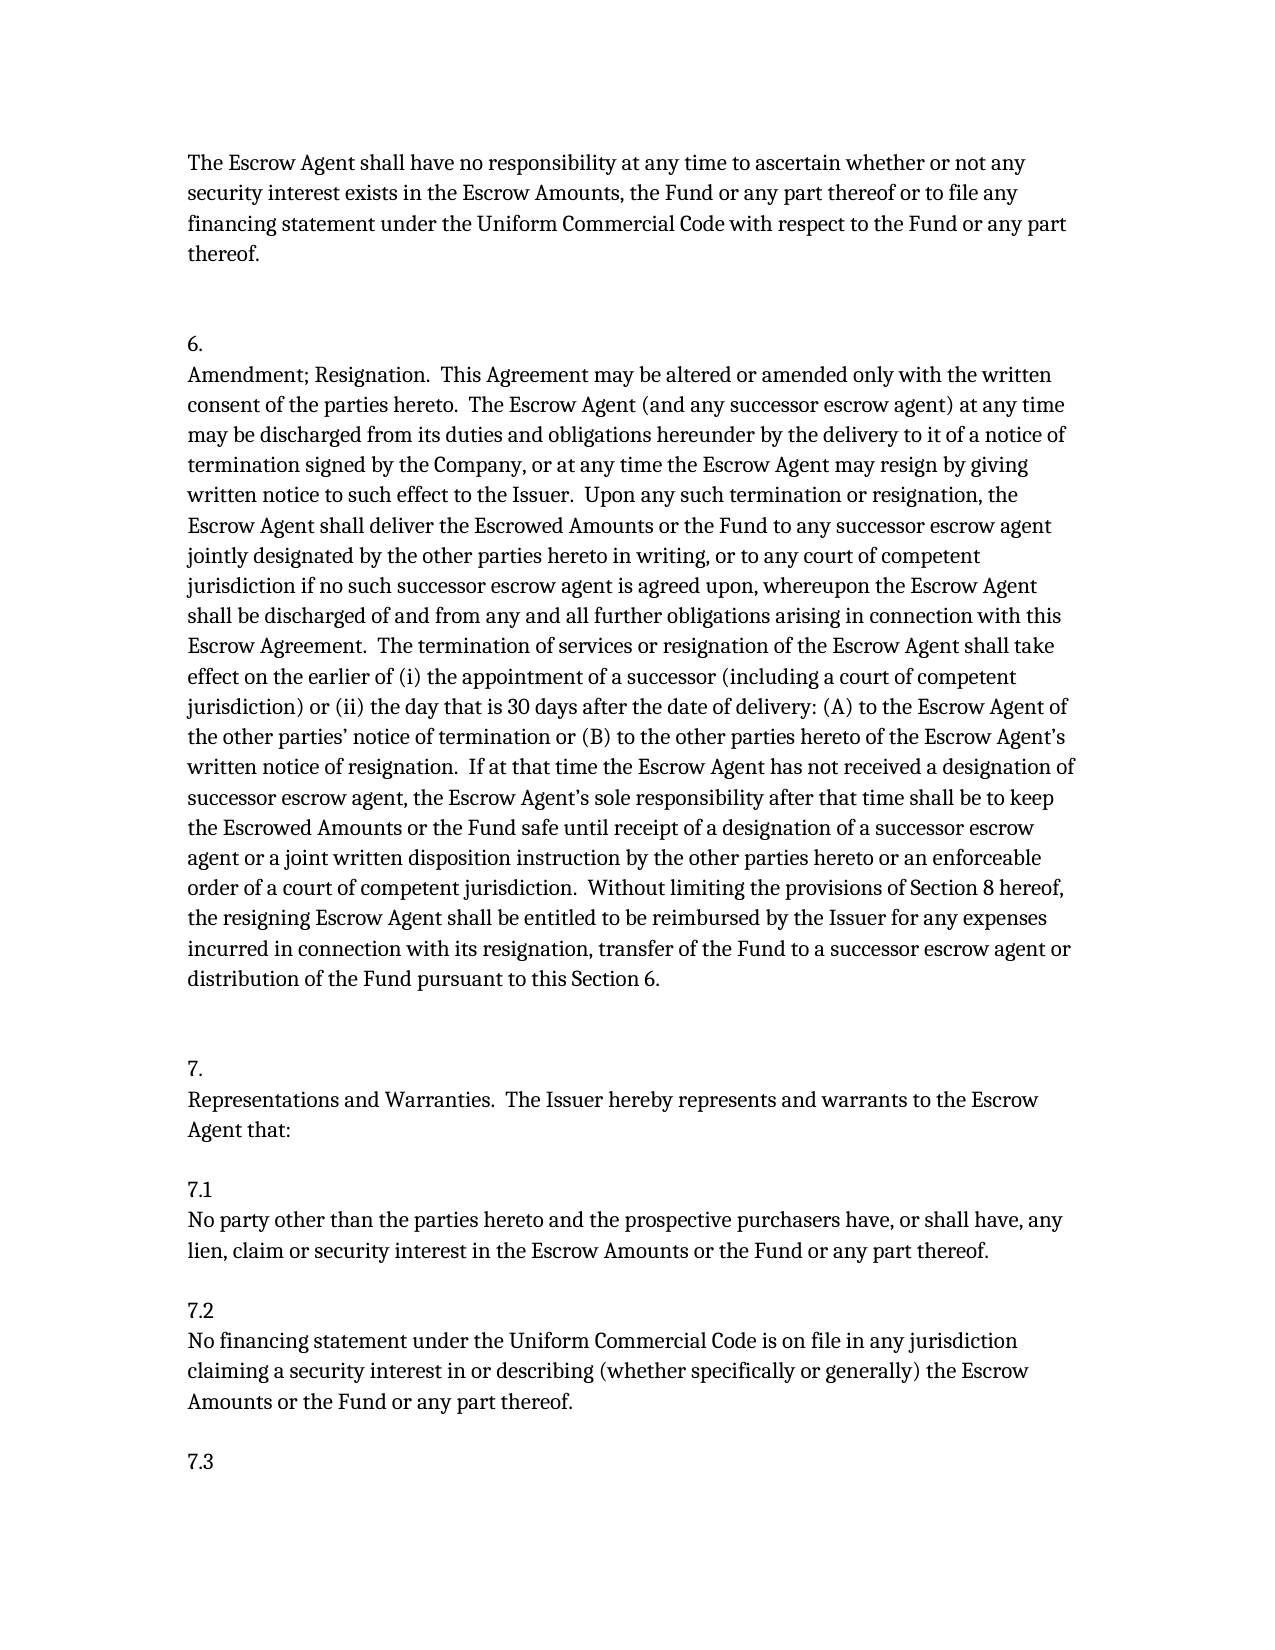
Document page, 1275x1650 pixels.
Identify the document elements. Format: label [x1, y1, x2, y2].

text [187, 150, 1087, 1475]
